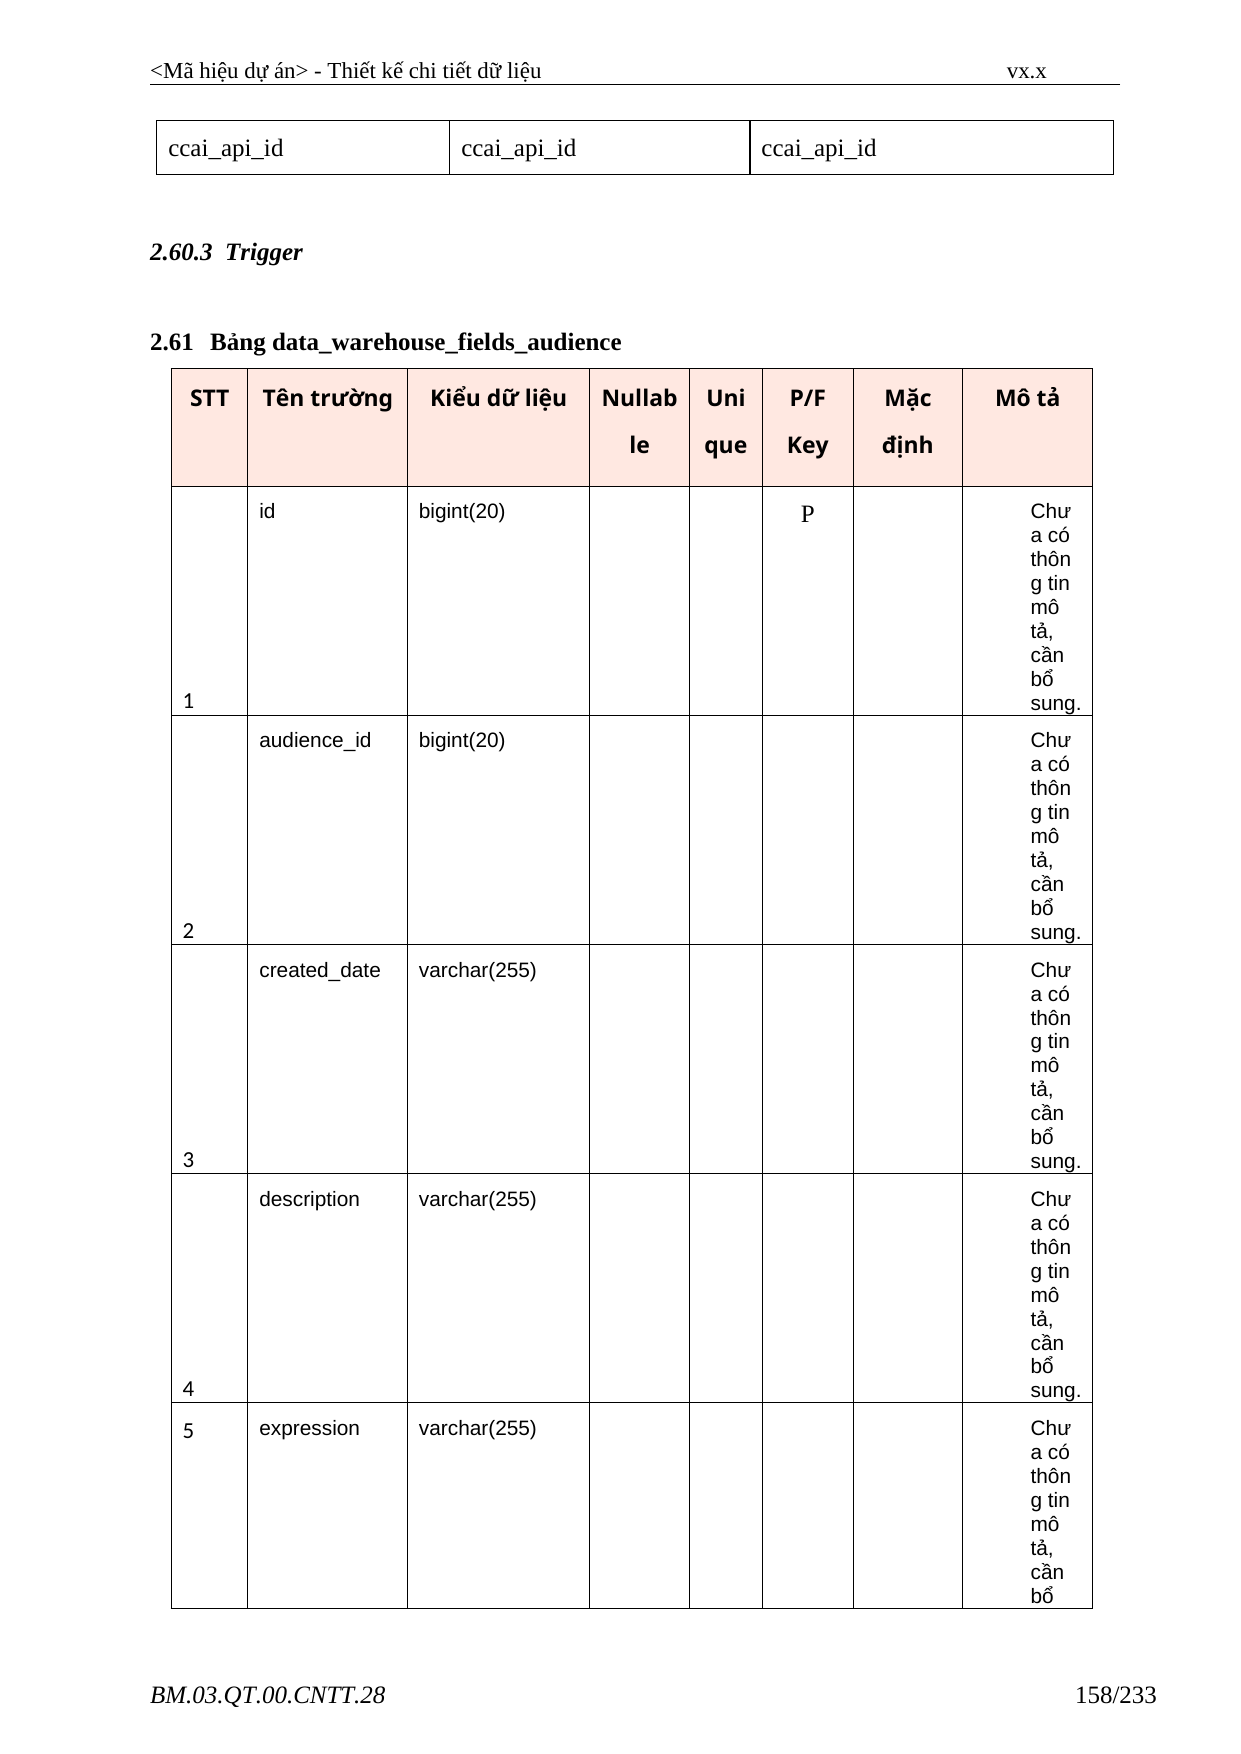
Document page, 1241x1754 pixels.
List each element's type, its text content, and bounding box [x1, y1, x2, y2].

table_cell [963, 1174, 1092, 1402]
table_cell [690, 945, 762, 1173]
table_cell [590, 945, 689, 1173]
subtitle Bảng data_warehouse_fields_audience [150, 327, 1120, 356]
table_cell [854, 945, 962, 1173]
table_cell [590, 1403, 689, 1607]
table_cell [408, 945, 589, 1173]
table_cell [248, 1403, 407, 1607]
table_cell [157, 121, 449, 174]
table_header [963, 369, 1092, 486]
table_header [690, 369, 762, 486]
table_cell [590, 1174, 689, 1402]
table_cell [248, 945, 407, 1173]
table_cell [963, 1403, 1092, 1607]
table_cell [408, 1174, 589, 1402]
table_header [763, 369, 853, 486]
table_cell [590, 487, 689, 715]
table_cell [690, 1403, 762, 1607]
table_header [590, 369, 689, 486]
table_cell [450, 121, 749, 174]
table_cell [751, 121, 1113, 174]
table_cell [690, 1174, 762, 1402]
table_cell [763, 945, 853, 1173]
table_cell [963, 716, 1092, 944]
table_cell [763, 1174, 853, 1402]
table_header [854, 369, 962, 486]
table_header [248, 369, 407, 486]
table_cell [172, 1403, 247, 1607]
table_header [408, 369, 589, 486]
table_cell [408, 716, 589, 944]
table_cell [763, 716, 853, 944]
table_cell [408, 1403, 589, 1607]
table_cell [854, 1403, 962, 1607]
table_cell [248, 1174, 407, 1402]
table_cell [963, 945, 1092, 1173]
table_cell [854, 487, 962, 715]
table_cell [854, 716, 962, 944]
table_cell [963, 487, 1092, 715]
subtitle Trigger [150, 237, 1120, 266]
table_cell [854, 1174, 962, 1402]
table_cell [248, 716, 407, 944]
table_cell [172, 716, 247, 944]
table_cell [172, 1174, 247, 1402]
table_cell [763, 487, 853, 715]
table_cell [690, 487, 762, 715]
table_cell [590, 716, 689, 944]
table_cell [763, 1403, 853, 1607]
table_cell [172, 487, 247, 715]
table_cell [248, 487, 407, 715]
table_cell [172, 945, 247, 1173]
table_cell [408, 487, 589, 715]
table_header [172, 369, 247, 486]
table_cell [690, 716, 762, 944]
